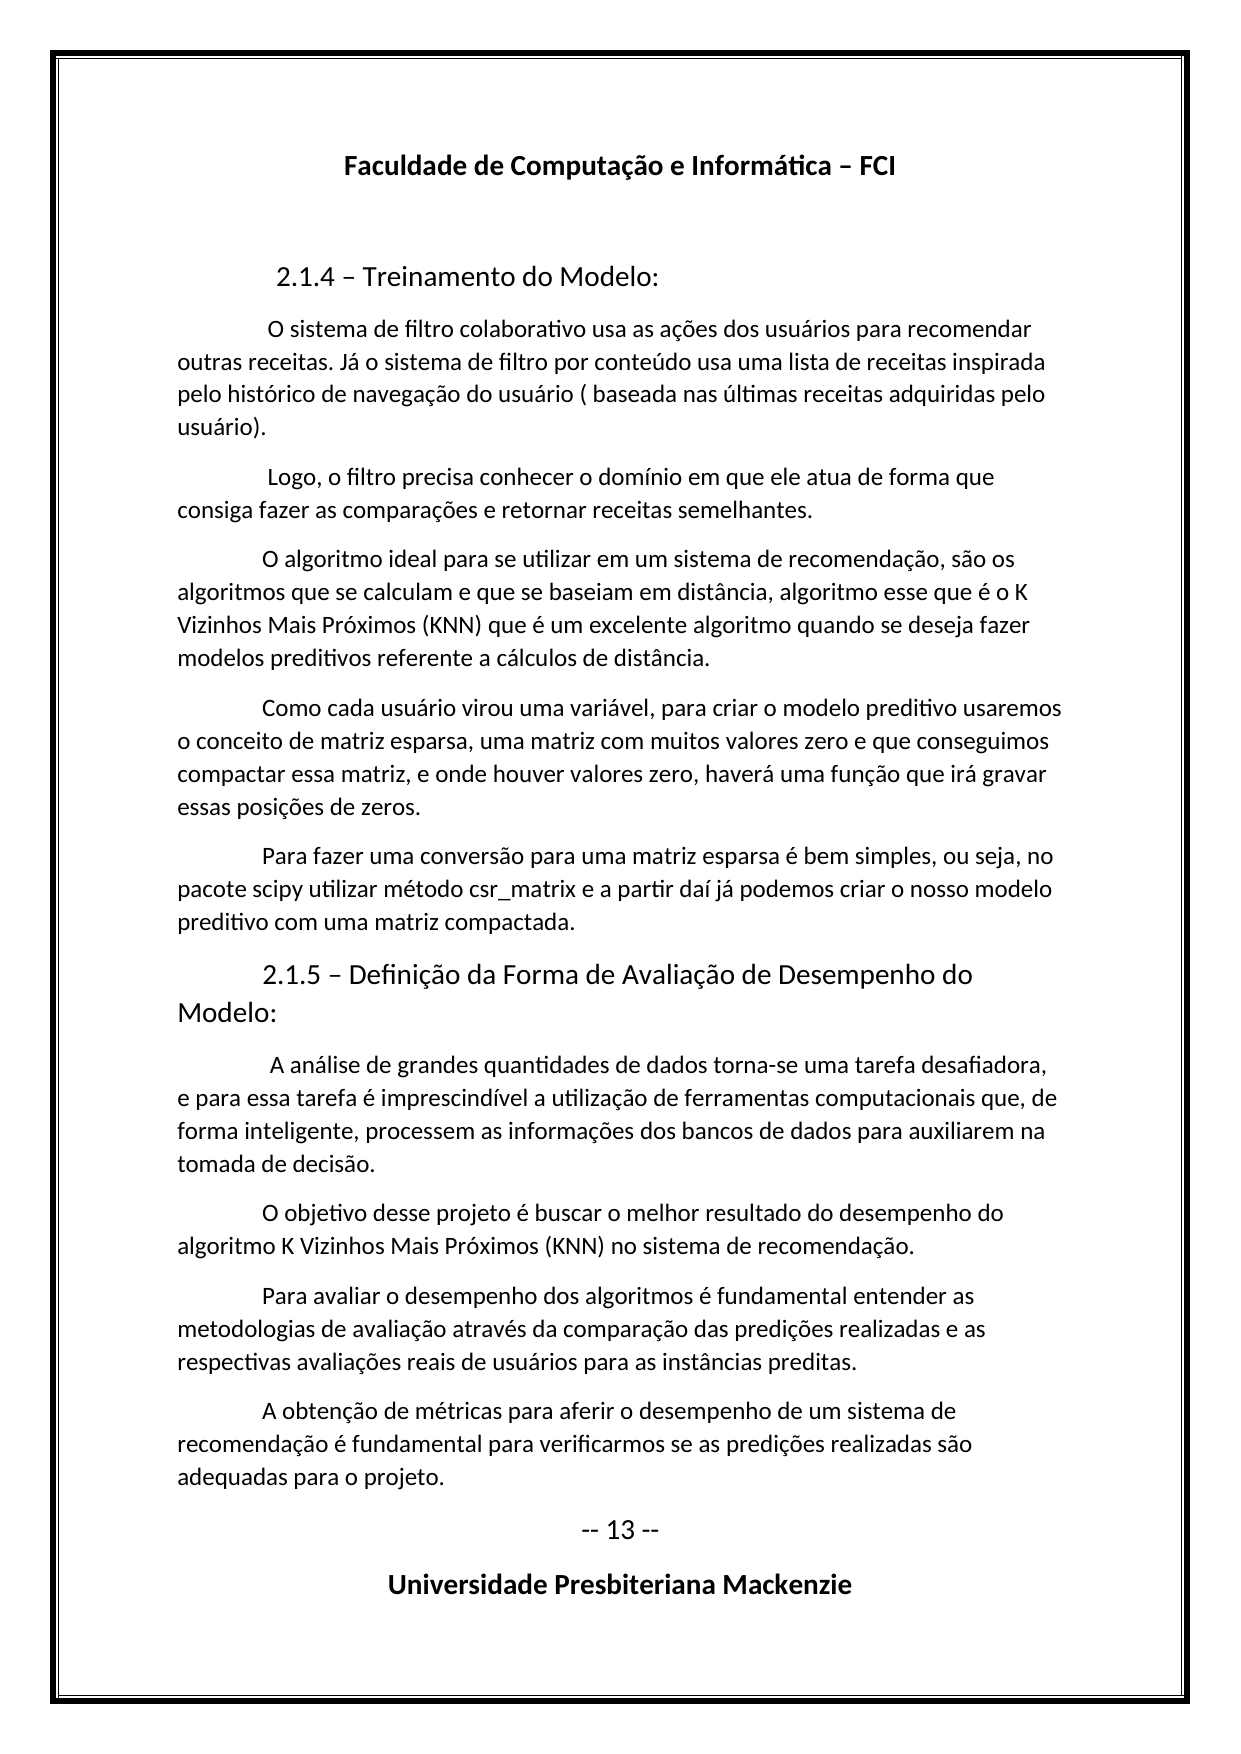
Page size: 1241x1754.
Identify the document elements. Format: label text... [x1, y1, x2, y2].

text 2.1.4 – Treinamento do Modelo: [177, 258, 1063, 293]
text -- 13 -- [177, 1511, 1063, 1547]
text O algoritmo ideal para se utilizar em um sistema de recomendação, são os algoritmos que se calculam e que se baseiam em distância, algoritmo esse que é o K Vizinhos Mais Próximos (KNN) que é um excelente algoritmo quando se deseja fazer modelos preditivos referente a cálculos de distância. [177, 544, 1063, 673]
text Faculdade de Computação e Informática – FCI [177, 147, 1063, 183]
text Como cada usuário virou uma variável, para criar o modelo preditivo usaremos o conceito de matriz esparsa, uma matriz com muitos valores zero e que conseguimos compactar essa matriz, e onde houver valores zero, haverá uma função que irá gravar essas posições de zeros. [177, 692, 1063, 821]
text O objetivo desse projeto é buscar o melhor resultado do desempenho do algoritmo K Vizinhos Mais Próximos (KNN) no sistema de recomendação. [177, 1198, 1063, 1261]
text A obtenção de métricas para aferir o desempenho de um sistema de recomendação é fundamental para verificarmos se as predições realizadas são adequadas para o projeto. [177, 1396, 1063, 1492]
text Logo, o filtro precisa conhecer o domínio em que ele atua de forma que consiga fazer as comparações e retornar receitas semelhantes. [177, 461, 1063, 524]
text Para avaliar o desempenho dos algoritmos é fundamental entender as metodologias de avaliação através da comparação das predições realizadas e as respectivas avaliações reais de usuários para as instâncias preditas. [177, 1280, 1063, 1376]
text Para fazer uma conversão para uma matriz esparsa é bem simples, ou seja, no pacote scipy utilizar método csr_matrix e a partir daí já podemos criar o nosso modelo preditivo com uma matriz compactada. [177, 840, 1063, 937]
text A análise de grandes quantidades de dados torna-se uma tarefa desafiadora, e para essa tarefa é imprescindível a utilização de ferramentas computacionais que, de forma inteligente, processem as informações dos bancos de dados para auxiliarem na tomada de decisão. [177, 1049, 1063, 1178]
text Universidade Presbiteriana Mackenzie [177, 1566, 1063, 1602]
text O sistema de filtro colaborativo usa as ações dos usuários para recomendar outras receitas. Já o sistema de filtro por conteúdo usa uma lista de receitas inspirada pelo histórico de navegação do usuário ( baseada nas últimas receitas adquiridas pelo usuário). [177, 313, 1063, 442]
text 2.1.5 – Definição da Forma de Avaliação de Desempenho do Modelo: [177, 956, 1063, 1030]
